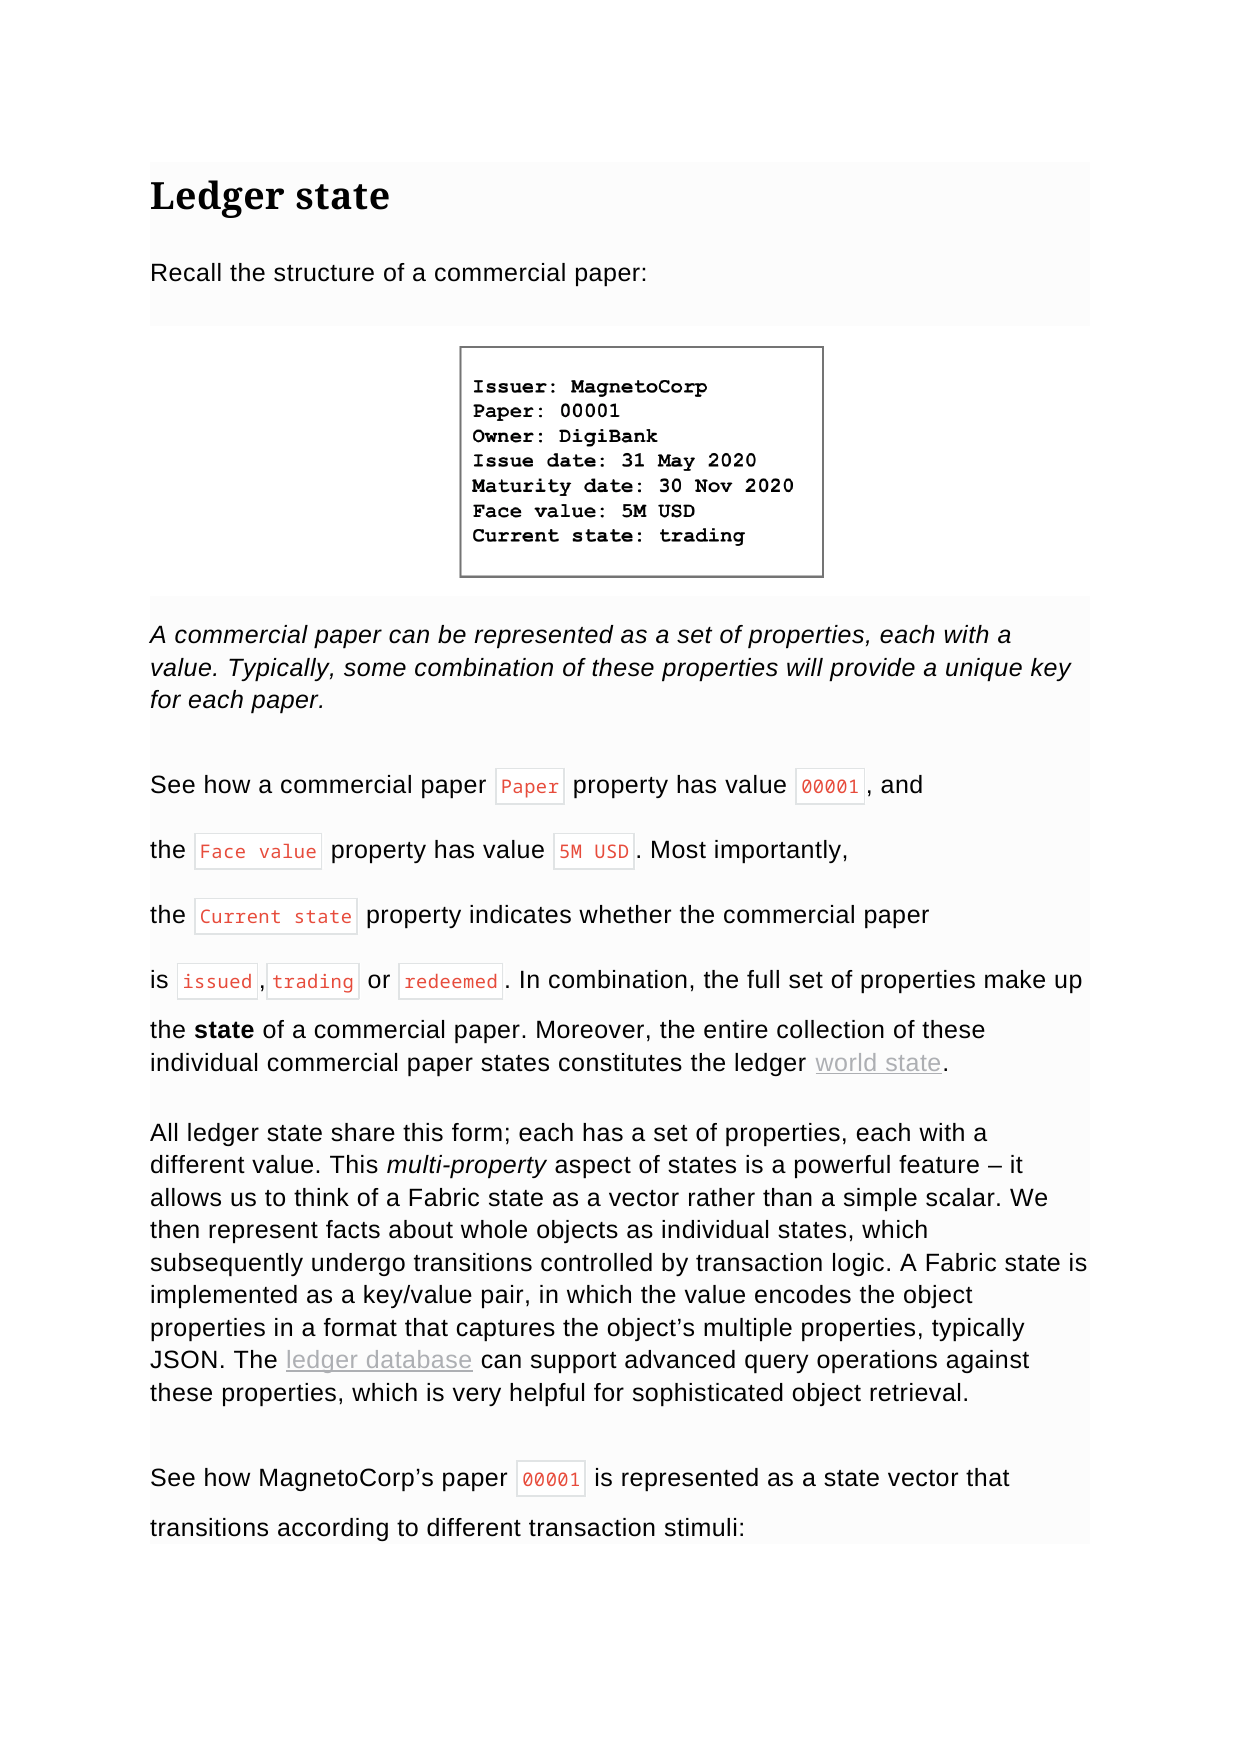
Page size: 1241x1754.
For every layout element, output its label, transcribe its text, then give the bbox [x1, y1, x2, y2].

text A commercial paper can be represented as a set of properties, each with a value. Typically, some combination of these properties will provide a unique key for each paper. [150, 596, 1090, 716]
text Recall the structure of a commercial paper: [150, 256, 1090, 289]
text See how a commercial paper Paper property has value 00001, and the Face value property has value 5M USD. Most importantly, the Current state property indicates whether the commercial paper is issued,trading or redeemed. In combination, the full set of properties make up the state of a commercial paper. Moreover, the entire collection of these individual commercial paper states constitutes the ledger world state. [150, 754, 1090, 1079]
picture [150, 326, 1188, 596]
text All ledger state share this form; each has a set of properties, each with a different value. This multi-property aspect of states is a powerful feature – it allows us to think of a Fabric state as a vector rather than a simple scalar. We then represent facts about whole objects as individual states, which subsequently undergo transitions controlled by transaction logic. A Fabric state is implemented as a key/value pair, in which the value encodes the object properties in a format that captures the object’s multiple properties, typically JSON. The ledger database can support advanced query operations against these properties, which is very helpful for sophisticated object retrieval. [150, 1116, 1090, 1409]
text Ledger state [150, 162, 1090, 227]
text See how MagnetoCorp’s paper 00001 is represented as a state vector that transitions according to different transaction stimuli: [150, 1446, 1090, 1544]
